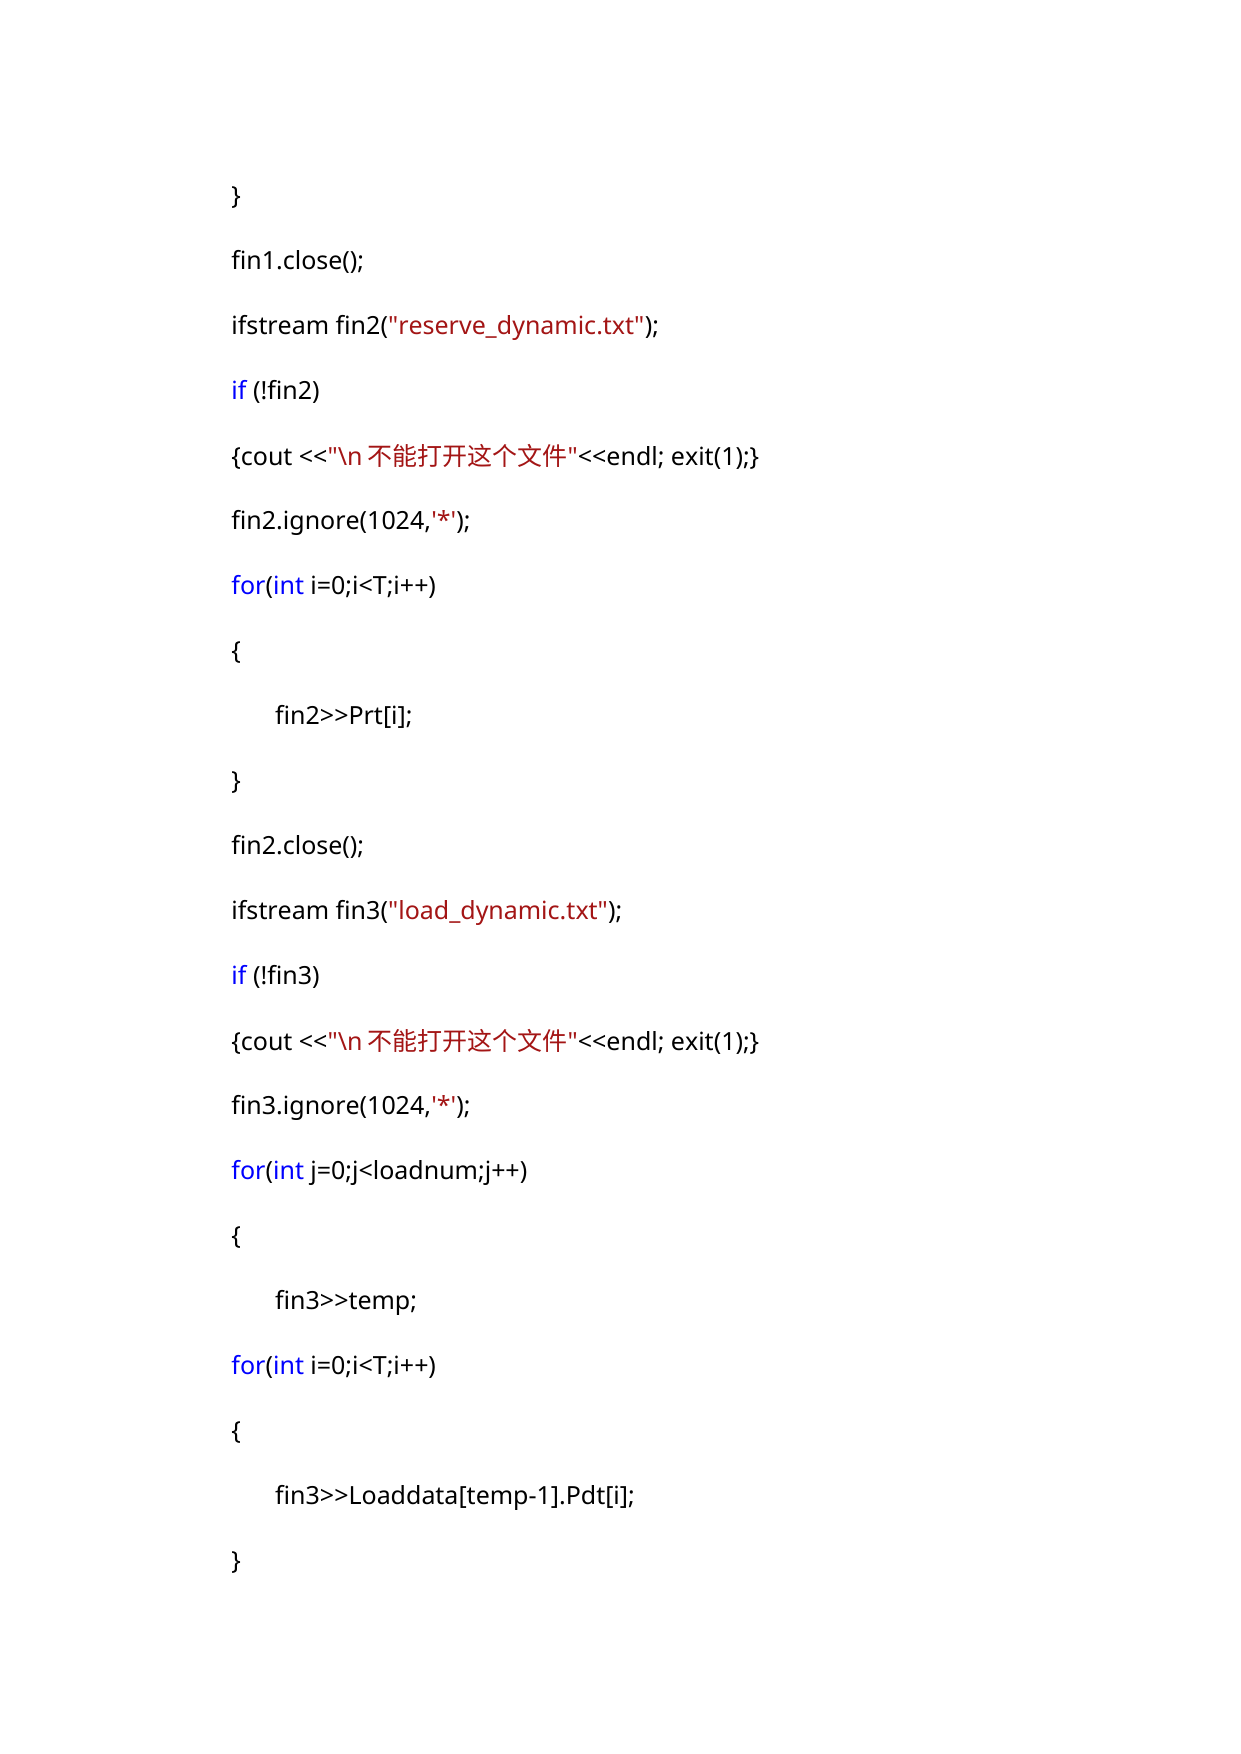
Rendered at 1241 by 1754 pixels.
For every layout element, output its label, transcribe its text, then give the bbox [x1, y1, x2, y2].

text fin3>>temp; [187, 1267, 1053, 1332]
text } [187, 1527, 1053, 1592]
text fin2.close(); [187, 812, 1053, 877]
text {cout <<"\n不能打开这个文件"<<endl; exit(1);} [187, 422, 1053, 487]
text } [187, 162, 1053, 227]
text fin1.close(); [187, 227, 1053, 292]
text for(int i=0;i<T;i++) [187, 1332, 1053, 1397]
text for(int i=0;i<T;i++) [187, 552, 1053, 617]
text fin3.ignore(1024,'*'); [187, 1072, 1053, 1137]
text { [187, 617, 1053, 682]
text ifstream fin3("load_dynamic.txt"); [187, 877, 1053, 942]
text {cout <<"\n不能打开这个文件"<<endl; exit(1);} [187, 1007, 1053, 1072]
text fin2.ignore(1024,'*'); [187, 487, 1053, 552]
text if (!fin3) [187, 942, 1053, 1007]
text fin3>>Loaddata[temp-1].Pdt[i]; [187, 1462, 1053, 1527]
text } [187, 747, 1053, 812]
text { [187, 1397, 1053, 1462]
text if (!fin2) [187, 357, 1053, 422]
text ifstream fin2("reserve_dynamic.txt"); [187, 292, 1053, 357]
text for(int j=0;j<loadnum;j++) [187, 1137, 1053, 1202]
text { [187, 1202, 1053, 1267]
text fin2>>Prt[i]; [187, 682, 1053, 747]
